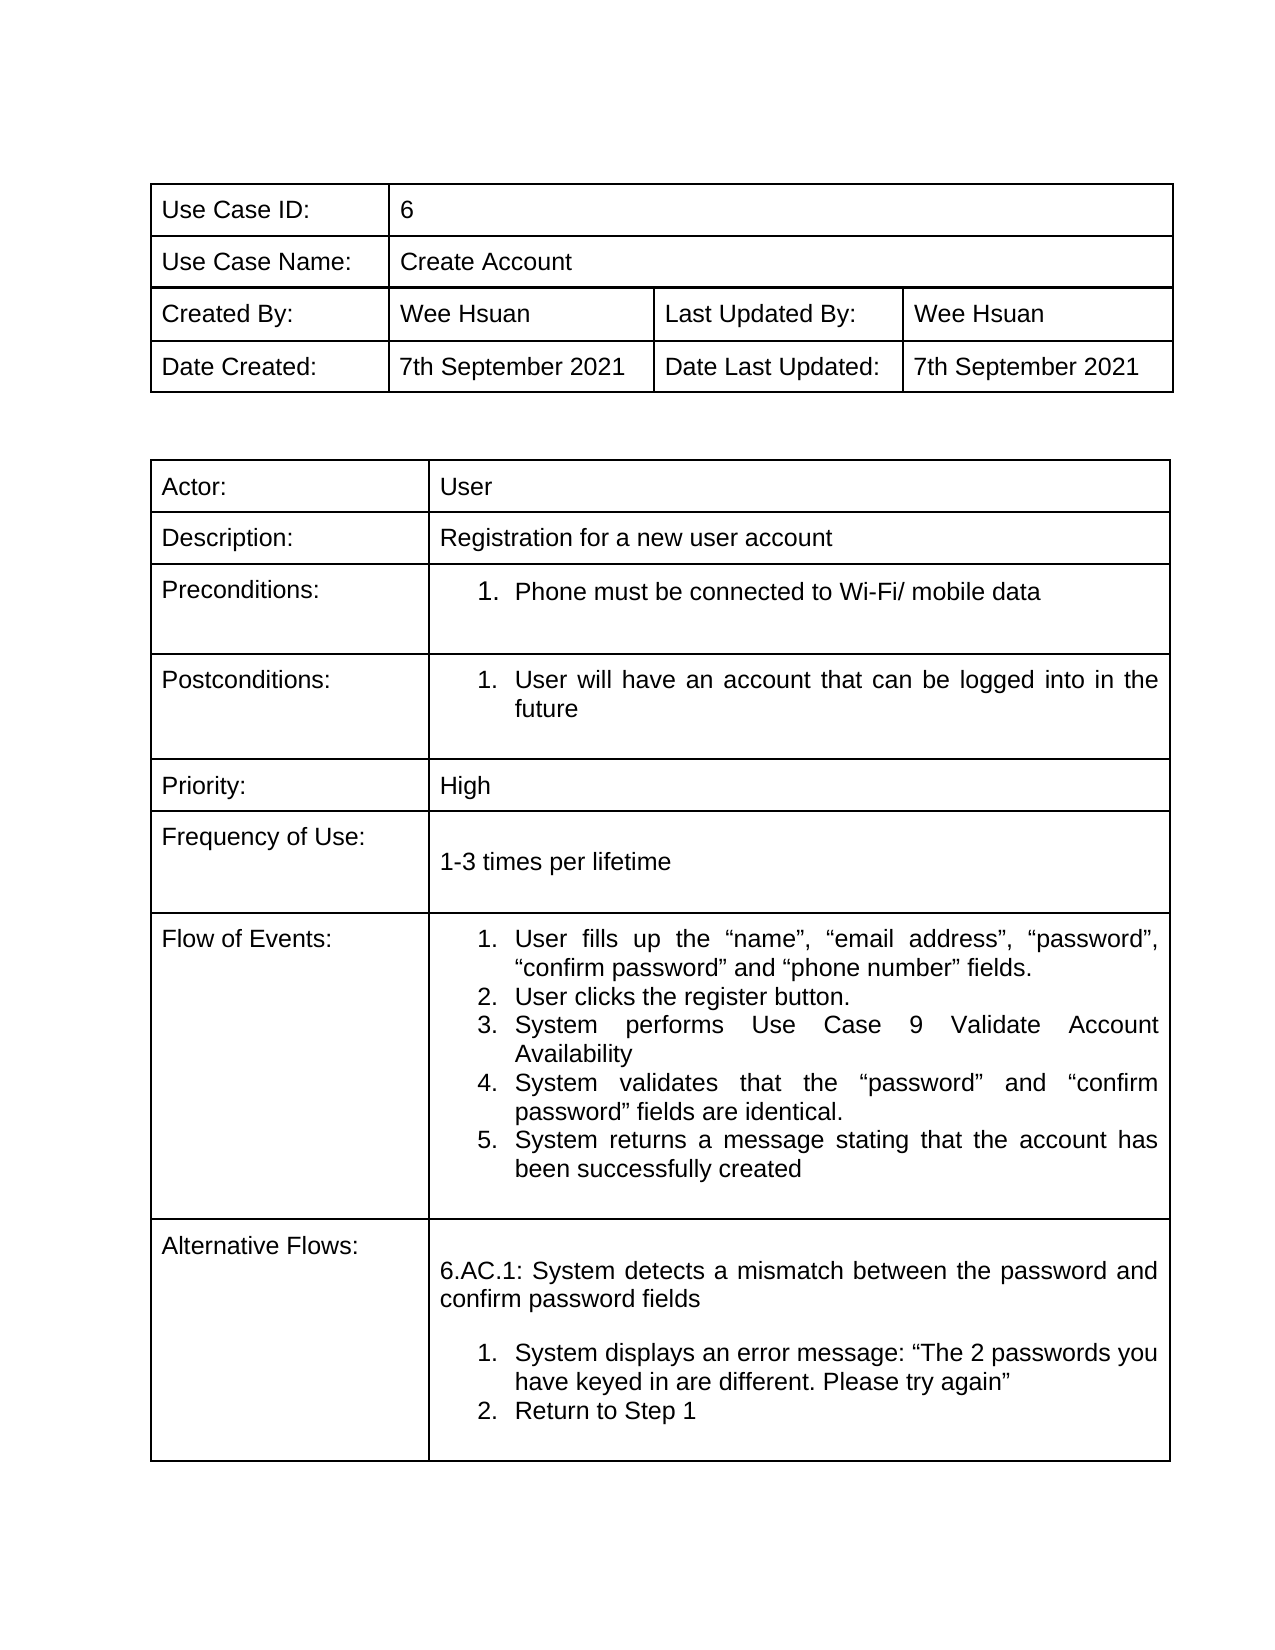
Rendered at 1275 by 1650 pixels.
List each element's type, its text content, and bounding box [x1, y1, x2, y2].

table_cell Wee Hsuan [390, 289, 653, 339]
table_header Use Case ID: [152, 185, 388, 235]
table_cell 6.AC.1: System detects a mismatch between the password and confirm password fields System displays an error message: “The 2 passwords you have keyed in are different. Please try again” Return to Step 1 [430, 1220, 1169, 1460]
table_cell Phone must be connected to Wi-Fi/ mobile data [430, 565, 1169, 653]
table_cell Date Created: [152, 342, 388, 391]
table_cell Flow of Events: [152, 914, 428, 1218]
table_cell Last Updated By: [655, 289, 902, 339]
table_cell User will have an account that can be logged into in the future [430, 655, 1169, 758]
table_cell Registration for a new user account [430, 513, 1169, 563]
table_cell User fills up the “name”, “email address”, “password”, “confirm password” and “phone number” fields. User clicks the register button. System performs Use Case 9 Validate Account Availability System validates that the “password” and “confirm password” fields are identical. System returns a message stating that the account has been successfully created [430, 914, 1169, 1218]
table_cell Description: [152, 513, 428, 563]
table_cell Priority: [152, 760, 428, 810]
table_header Actor: [152, 461, 428, 511]
table_cell 7th September 2021 [904, 342, 1172, 391]
table_cell Preconditions: [152, 565, 428, 653]
table_cell Postconditions: [152, 655, 428, 758]
table_cell Alternative Flows: [152, 1220, 428, 1460]
table_cell High [430, 760, 1169, 810]
table_cell Use Case Name: [152, 237, 388, 286]
table_cell Date Last Updated: [655, 342, 902, 391]
table_cell Created By: [152, 289, 388, 339]
table_header User [430, 461, 1169, 511]
table_cell 1-3 times per lifetime [430, 812, 1169, 912]
table_cell 7th September 2021 [390, 342, 653, 391]
table_cell Frequency of Use: [152, 812, 428, 912]
table_cell Wee Hsuan [904, 289, 1172, 339]
table_header 6 [390, 185, 1172, 235]
table_cell Create Account [390, 237, 1172, 286]
